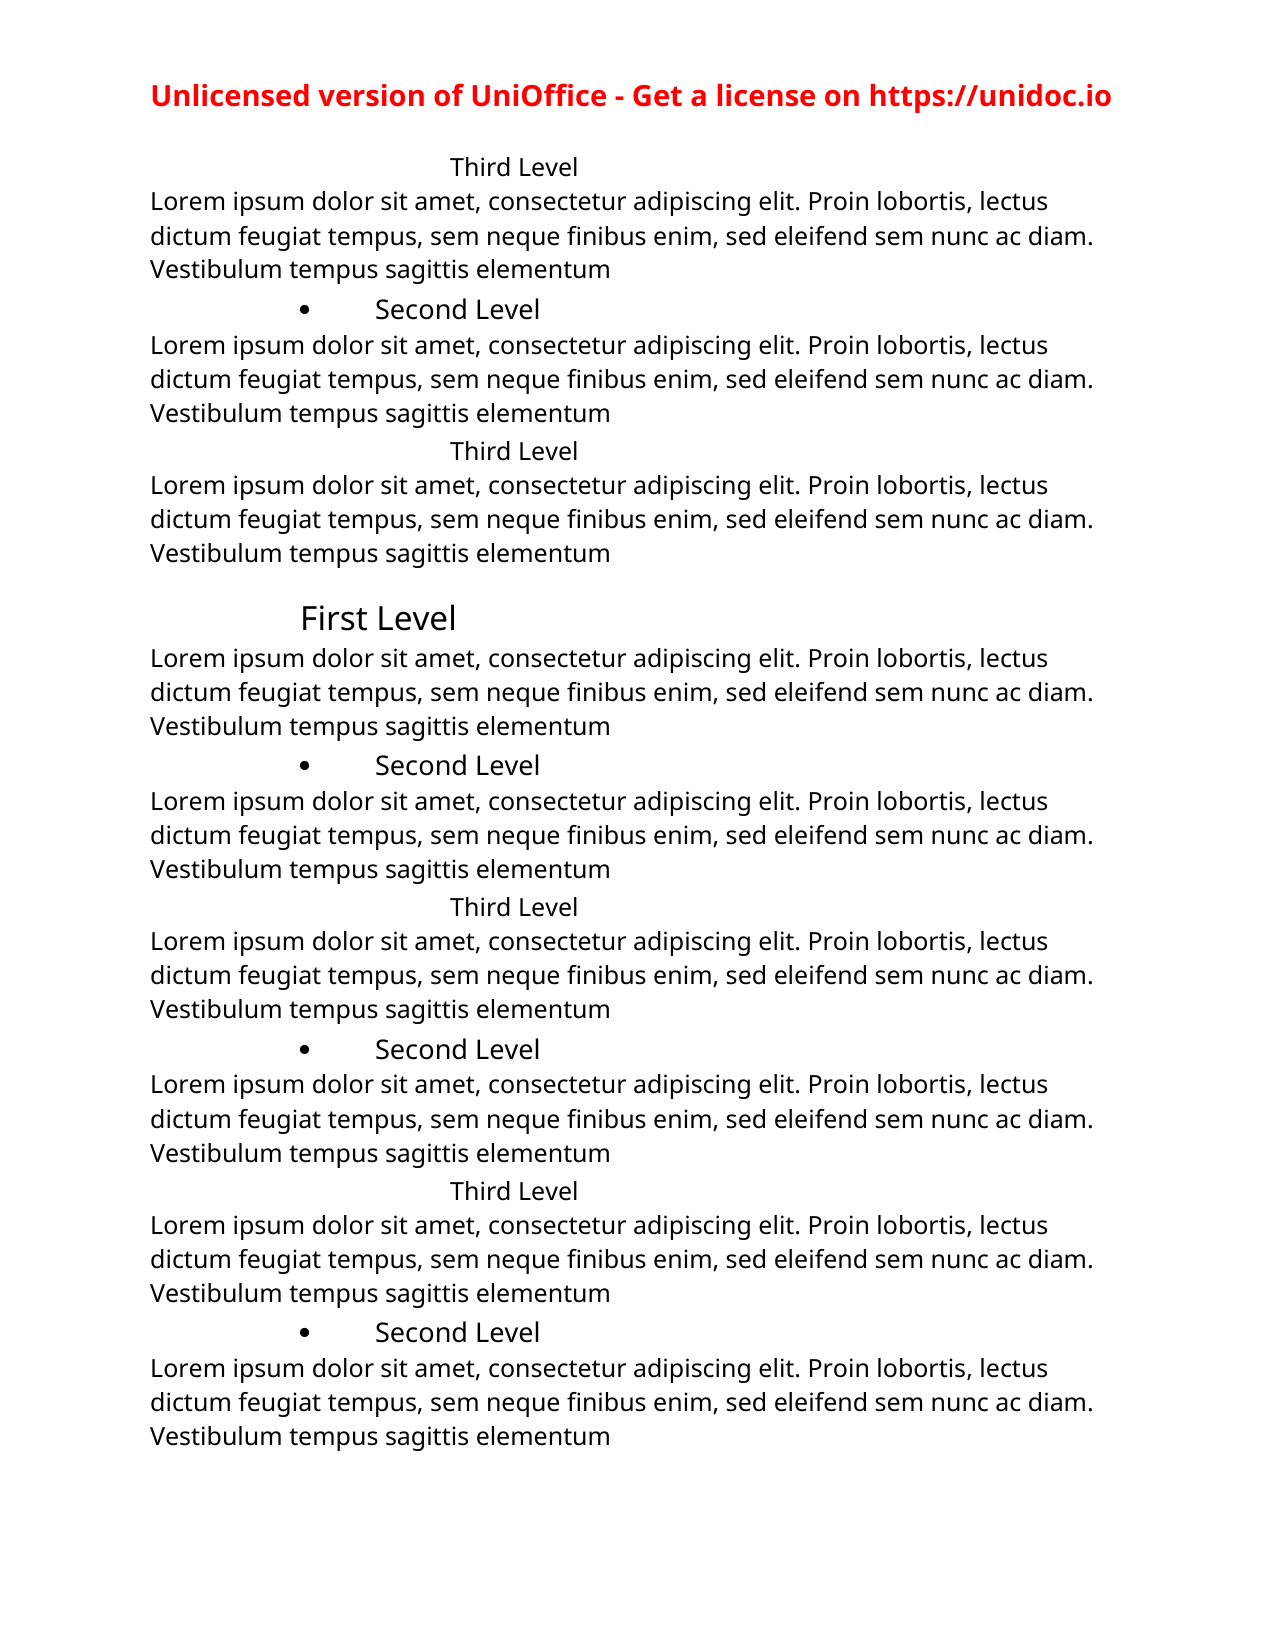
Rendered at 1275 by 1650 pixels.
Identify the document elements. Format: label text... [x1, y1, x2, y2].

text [150, 1351, 1125, 1453]
subtitle Second Level [300, 1314, 1125, 1351]
subtitle Third Level [375, 1173, 1125, 1208]
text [150, 184, 1125, 286]
subtitle Second Level [300, 1030, 1125, 1067]
subtitle Third Level [375, 434, 1125, 468]
subtitle Second Level [300, 290, 1125, 327]
subtitle Third Level [375, 150, 1125, 184]
subtitle Second Level [300, 747, 1125, 783]
subtitle First Level [225, 595, 1125, 640]
subtitle Third Level [375, 890, 1125, 924]
